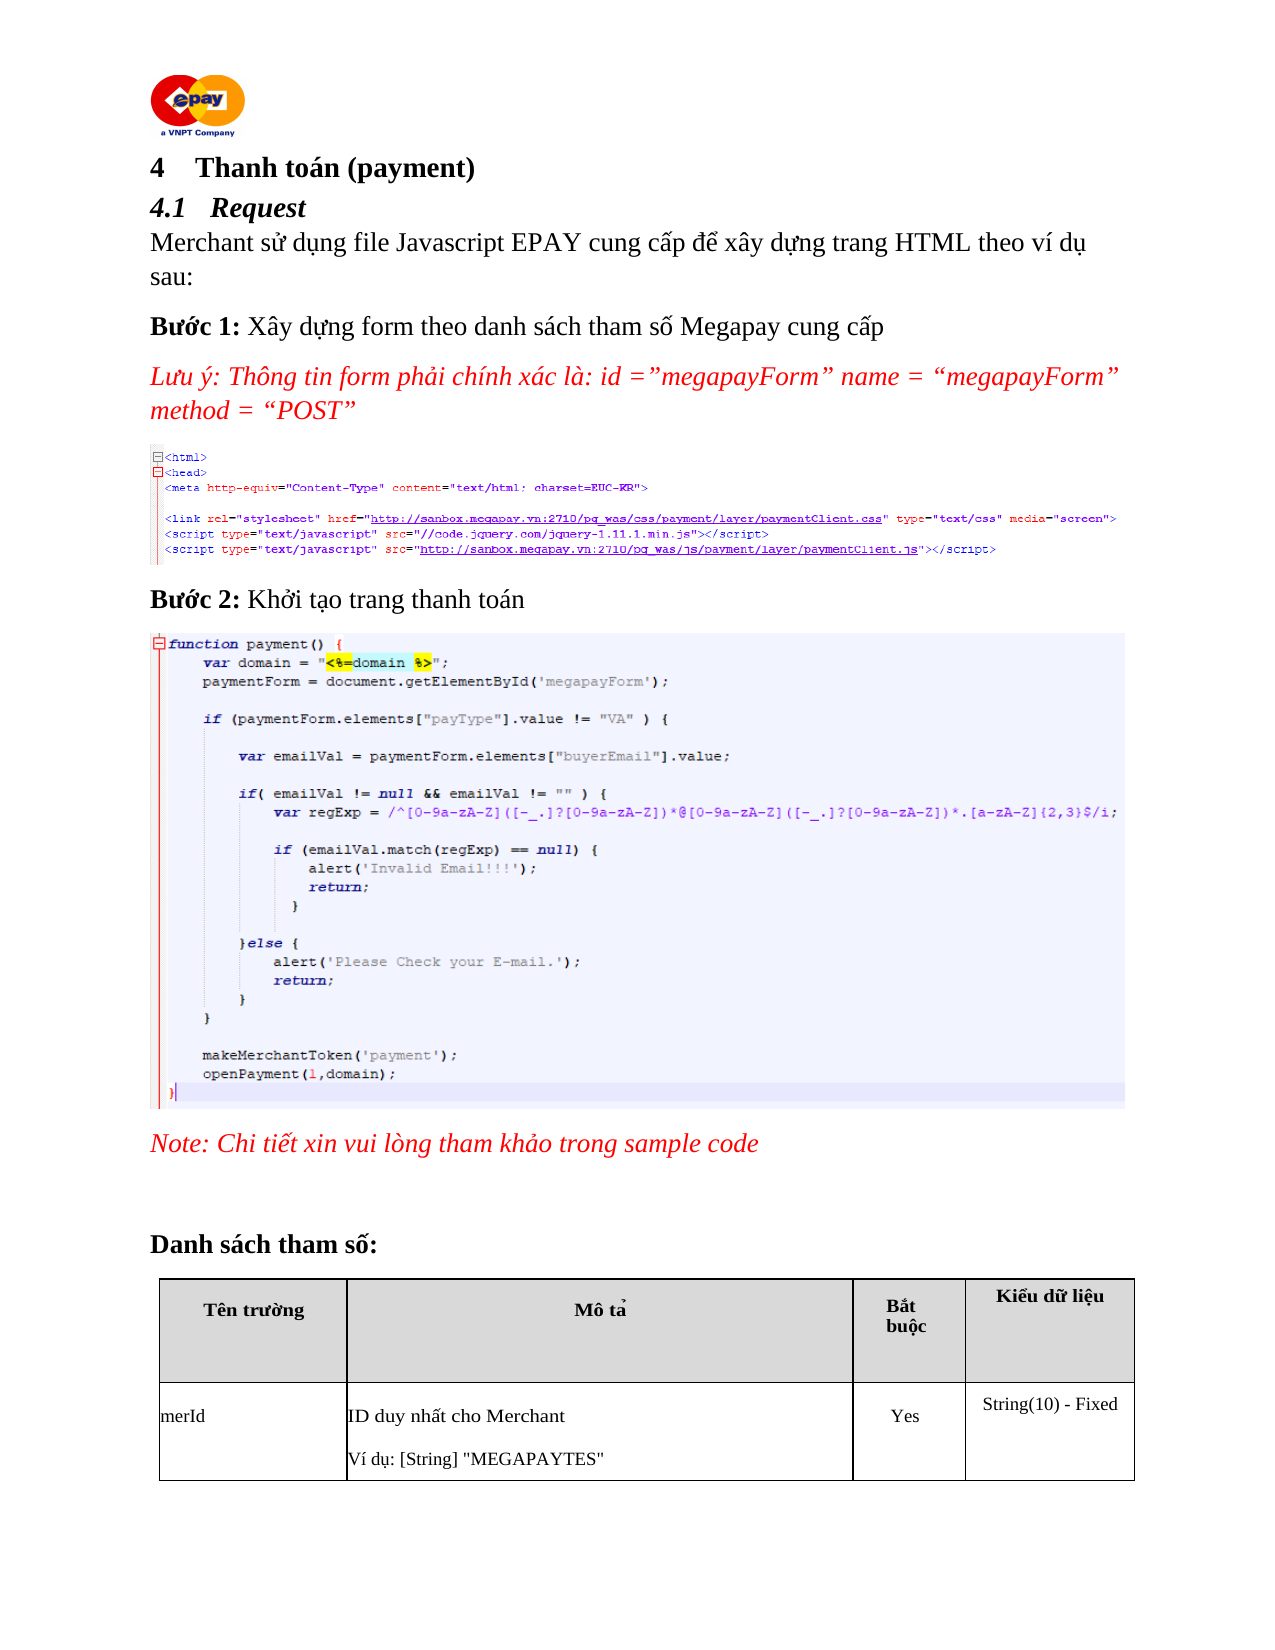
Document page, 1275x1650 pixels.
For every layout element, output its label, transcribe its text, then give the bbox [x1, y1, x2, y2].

picture [150, 75, 246, 138]
table_header Bắt buộc [854, 1280, 965, 1382]
table_header Tên trường [160, 1280, 346, 1382]
text Danh sách tham số: [150, 1228, 1125, 1259]
picture [150, 444, 1125, 565]
text Lưu ý: Thông tin form phải chính xác là: id =”megapayForm” name = “megapayForm” method = “POST” [150, 360, 1125, 425]
table_cell String(10) - Fixed [966, 1383, 1134, 1479]
text Note: Chi tiết xin vui lòng tham khảo trong sample code [150, 1127, 1125, 1159]
subtitle Request [150, 190, 1125, 224]
table_header Kiểu dữ liệu [966, 1280, 1134, 1382]
picture [150, 633, 1125, 1109]
text Bước 1: Xây dựng form theo danh sách tham số Megapay cung cấp [150, 310, 1125, 341]
text Merchant sử dụng file Javascript EPAY cung cấp để xây dựng trang HTML theo ví dụ sau: [150, 226, 1125, 291]
subtitle Thanh toán (payment) [150, 150, 1125, 183]
table_header Mô tả [348, 1280, 852, 1382]
table_cell merId [160, 1383, 346, 1479]
table_cell ID duy nhất cho Merchant Ví dụ: [String] "MEGAPAYTES" [348, 1383, 852, 1479]
text Bước 2: Khởi tạo trang thanh toán [150, 583, 1125, 614]
table_cell Yes [854, 1383, 965, 1479]
